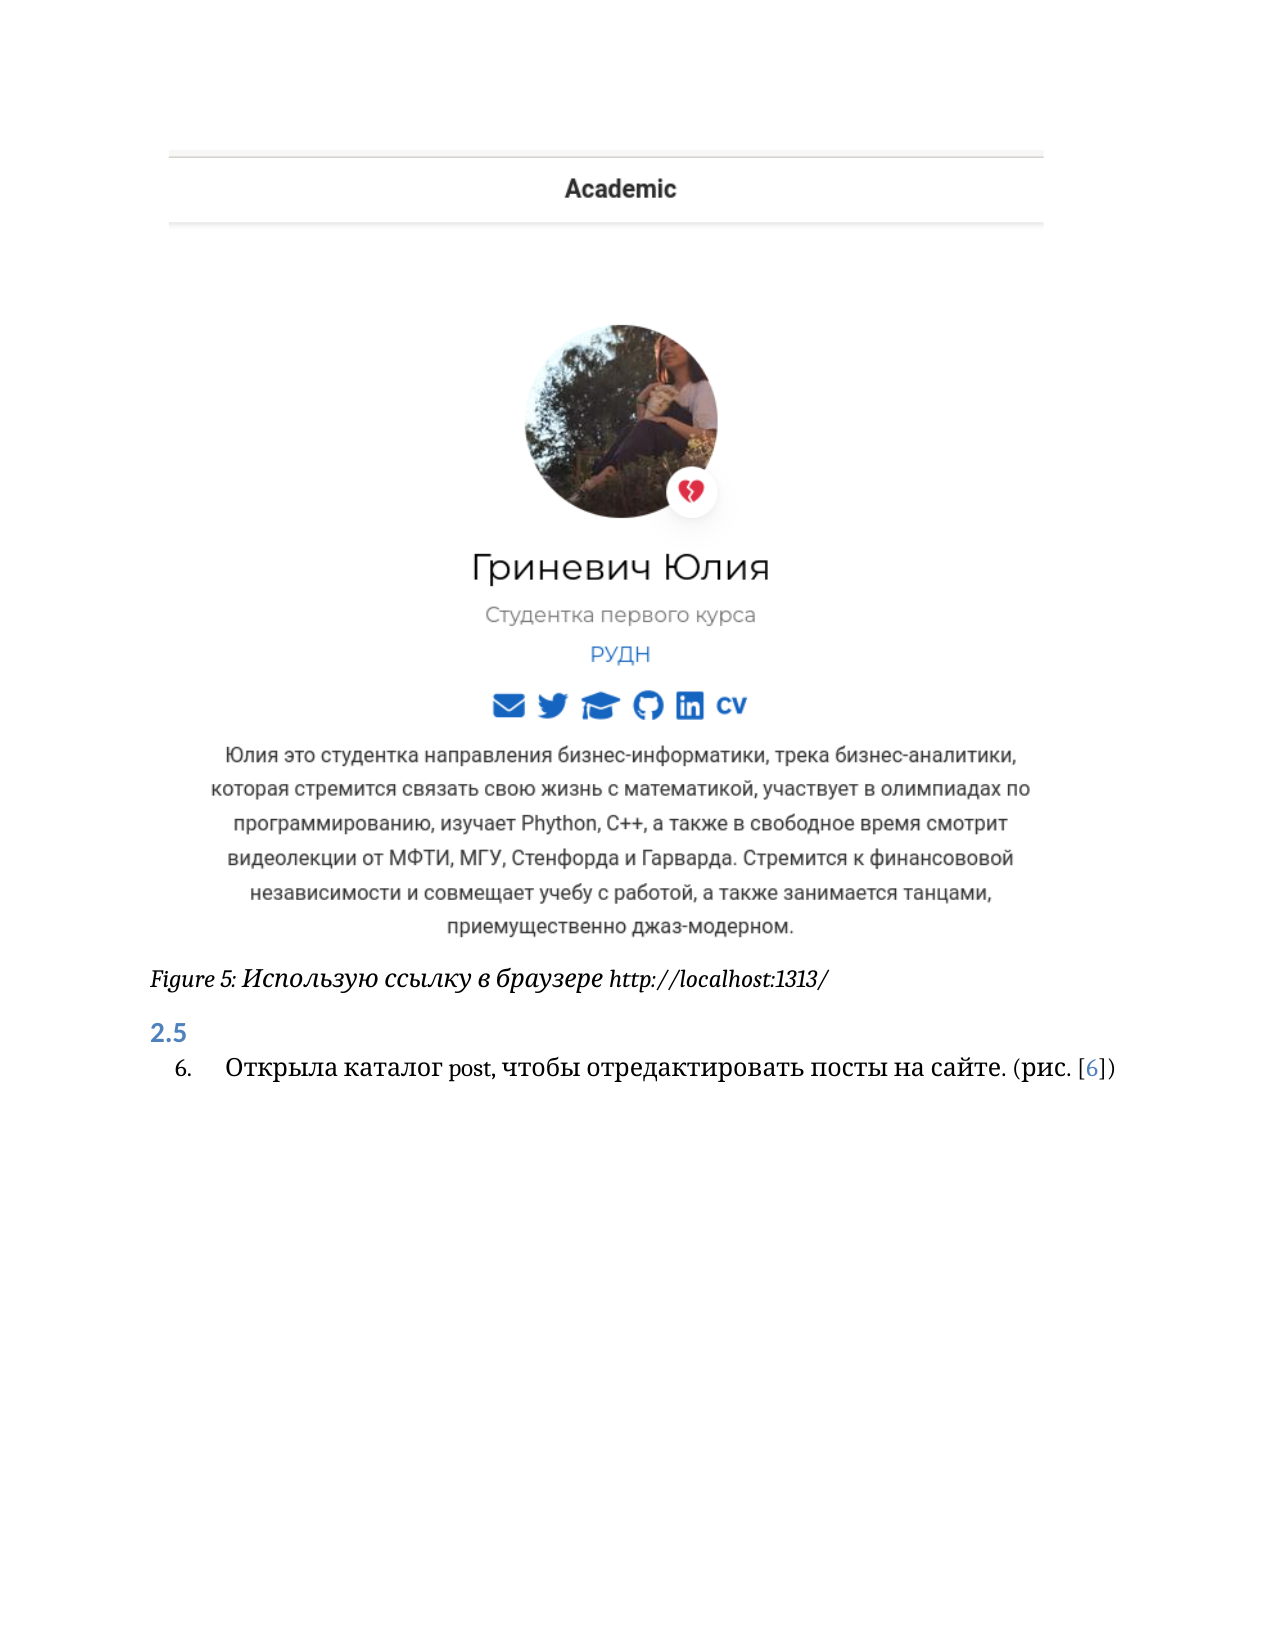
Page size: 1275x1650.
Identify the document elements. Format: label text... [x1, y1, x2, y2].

text Figure 5: Использую ссылку в браузере http://localhost:1313/ [150, 965, 1125, 994]
subtitle 2.5 [150, 1014, 1125, 1050]
picture [168, 150, 1044, 945]
list Открыла каталог post, чтобы отредактировать посты на сайте. (рис. [6]) [175, 1054, 1125, 1083]
